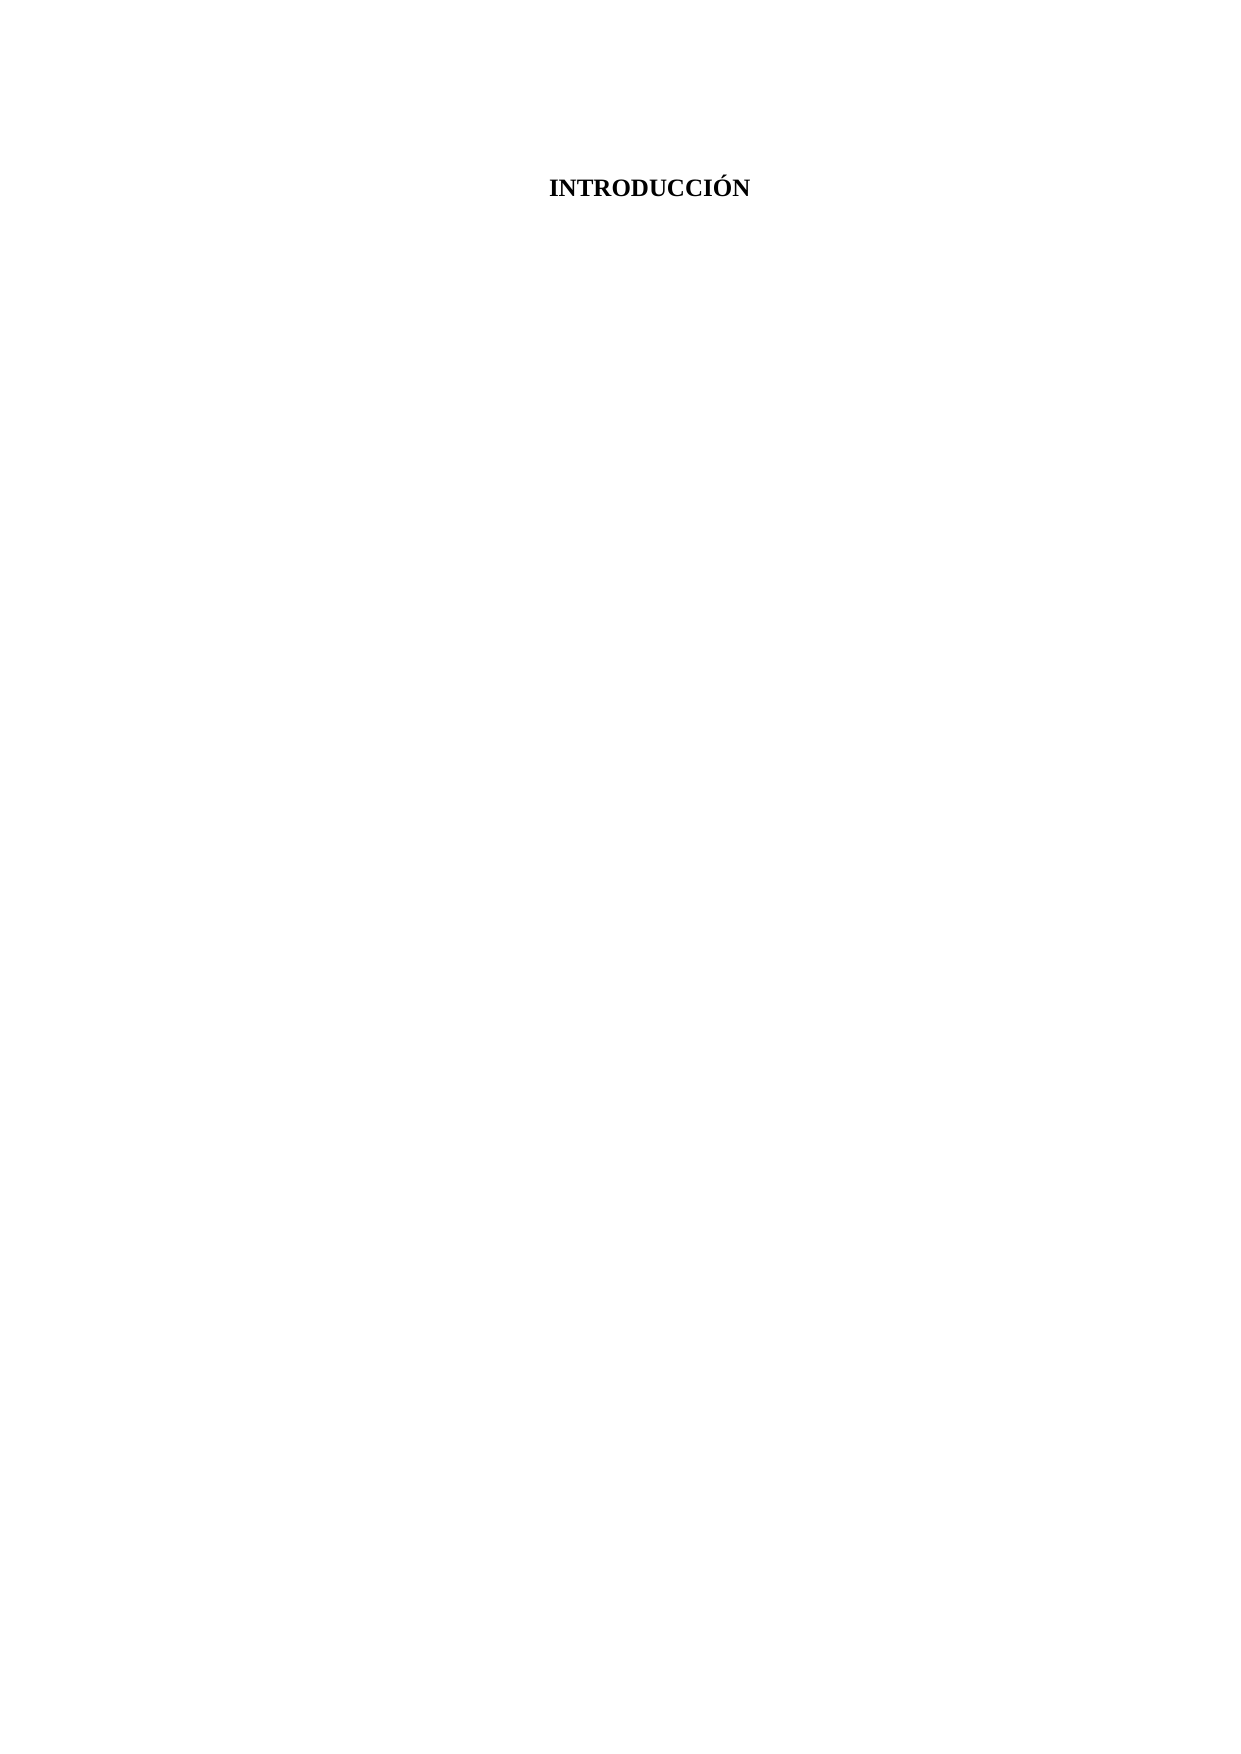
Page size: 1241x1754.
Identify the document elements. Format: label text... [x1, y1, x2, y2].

subtitle INTRODUCCIÓN [207, 173, 1092, 201]
